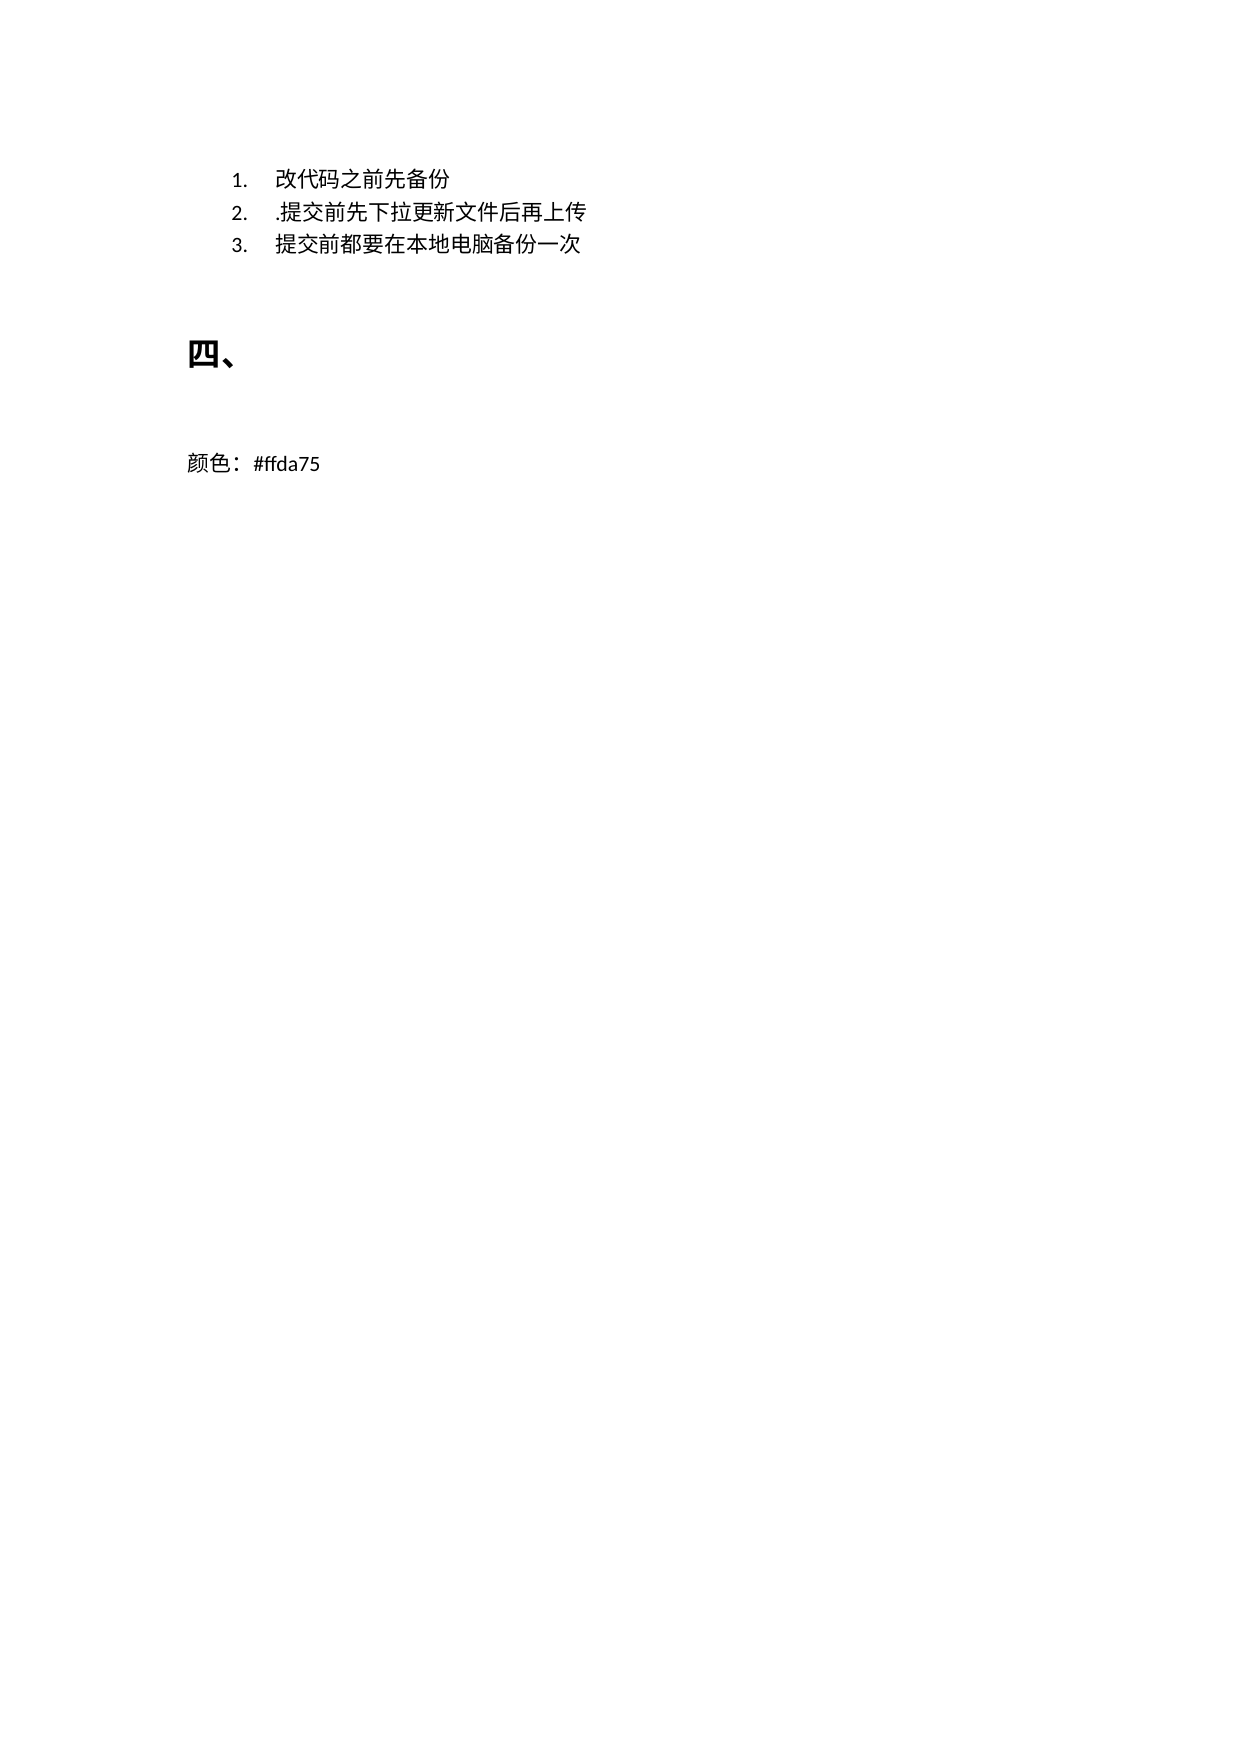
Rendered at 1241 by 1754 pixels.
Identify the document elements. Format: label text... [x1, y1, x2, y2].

list 2. .提交前先下拉更新文件后再上传 [187, 194, 1053, 227]
text 颜色：#ffda75 [187, 446, 1053, 478]
subtitle 四、 [187, 319, 1053, 384]
list 3. 提交前都要在本地电脑备份一次 [187, 227, 1053, 259]
list 1. 改代码之前先备份 [187, 162, 1053, 194]
